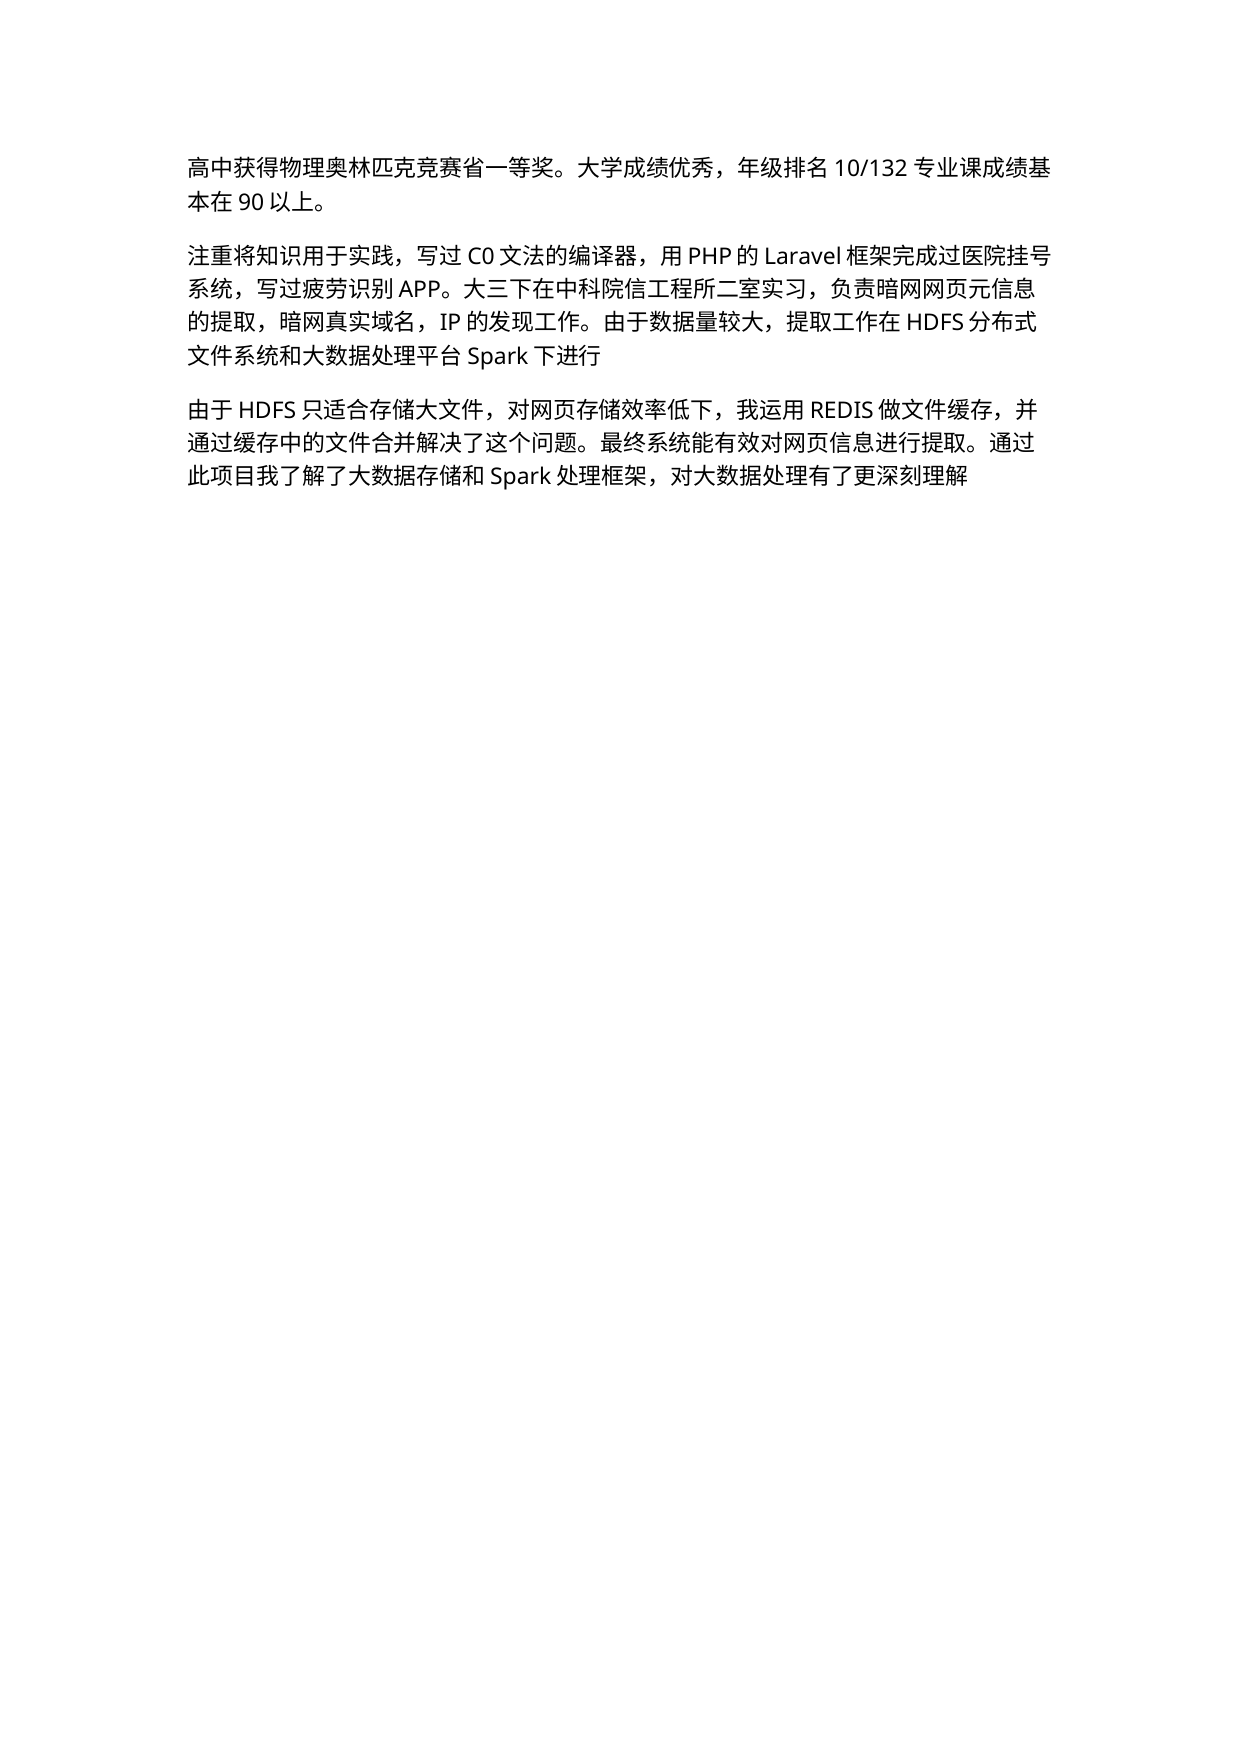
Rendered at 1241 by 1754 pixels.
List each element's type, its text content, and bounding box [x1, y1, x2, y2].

text 注重将知识用于实践，写过C0文法的编译器，用PHP的Laravel框架完成过医院挂号系统，写过疲劳识别APP。大三下在中科院信工程所二室实习，负责暗网网页元信息的提取，暗网真实域名，IP的发现工作。由于数据量较大，提取工作在HDFS分布式文件系统和大数据处理平台Spark下进行 [187, 237, 1053, 371]
text 高中获得物理奥林匹克竞赛省一等奖。大学成绩优秀，年级排名10/132 专业课成绩基本在90以上。 [187, 150, 1053, 217]
text 由于HDFS只适合存储大文件，对网页存储效率低下，我运用REDIS做文件缓存，并通过缓存中的文件合并解决了这个问题。最终系统能有效对网页信息进行提取。通过此项目我了解了大数据存储和Spark处理框架，对大数据处理有了更深刻理解 [187, 392, 1053, 492]
